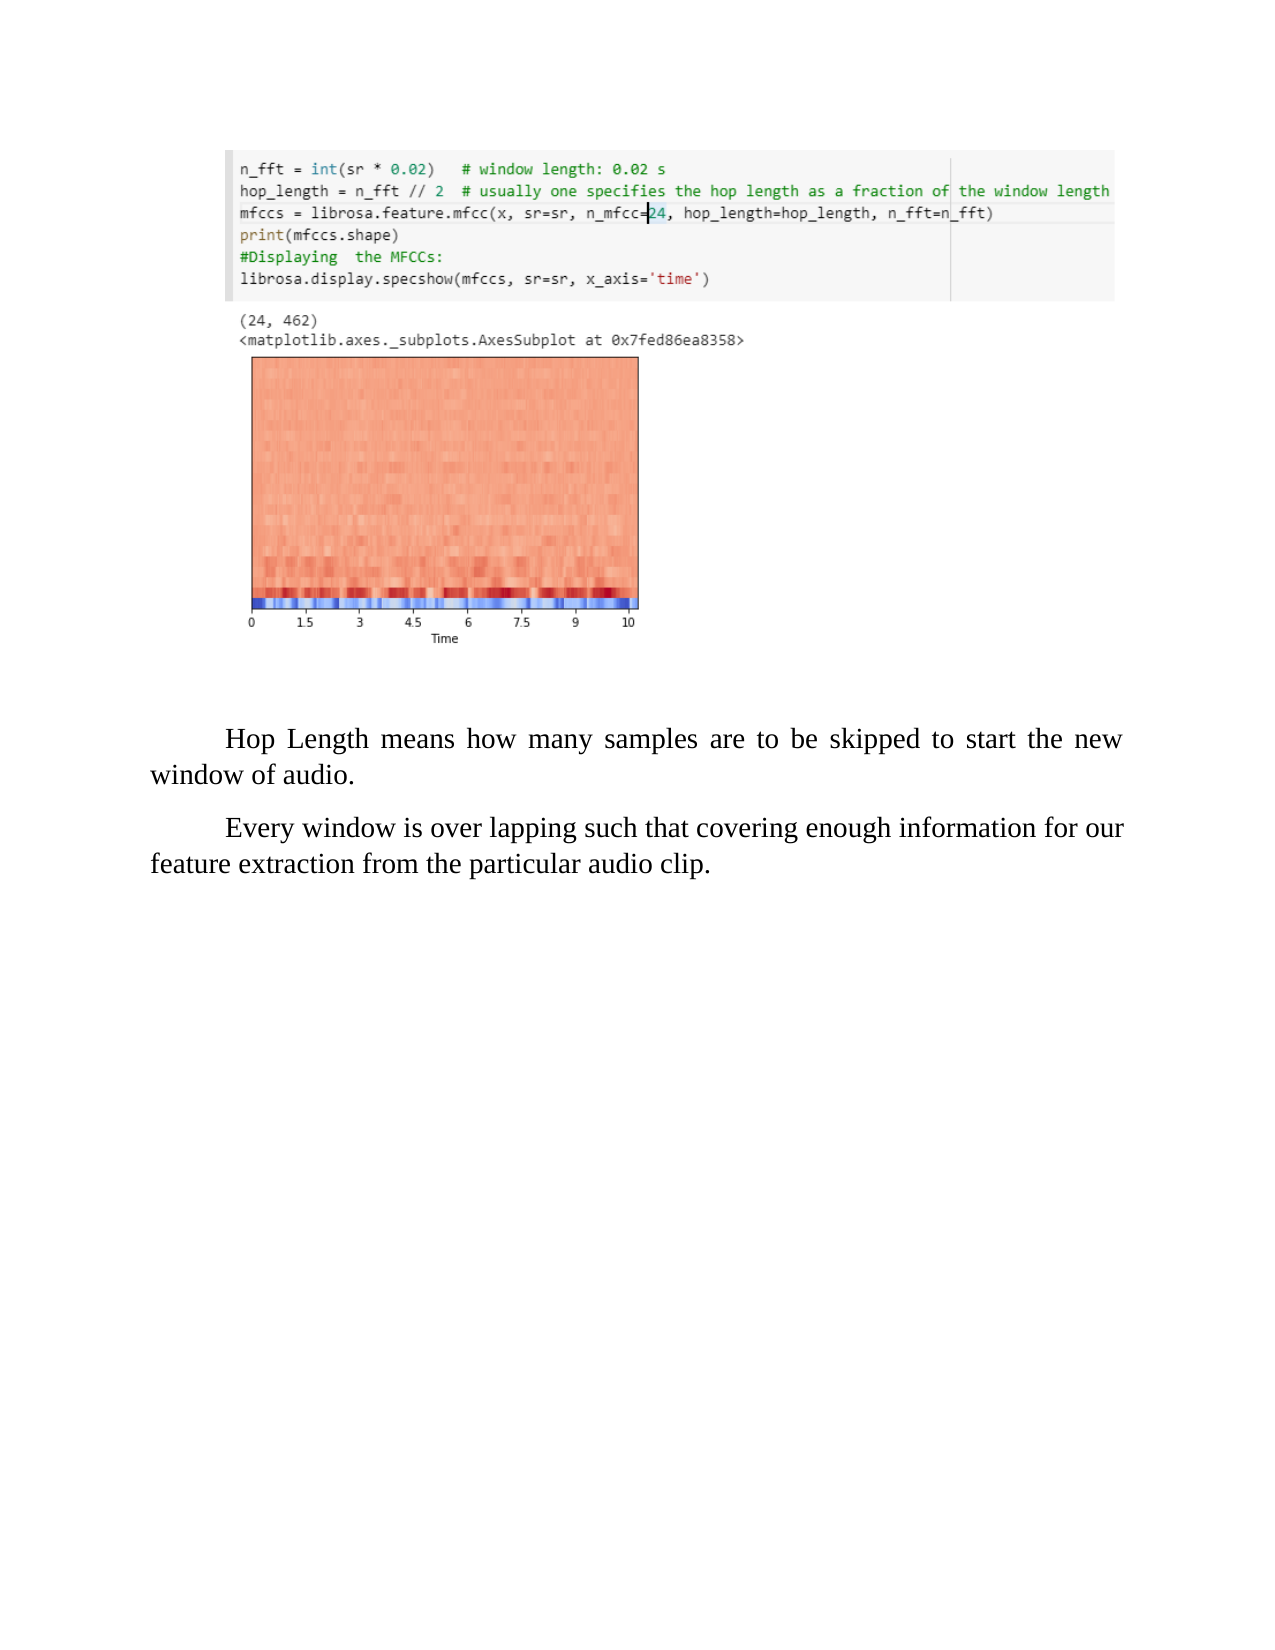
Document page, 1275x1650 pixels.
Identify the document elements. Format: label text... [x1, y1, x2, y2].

text Hop Length means how many samples are to be skipped to start the new window of audio. [150, 721, 1125, 791]
picture [225, 150, 1115, 650]
text Every window is over lapping such that covering enough information for our feature extraction from the particular audio clip. [150, 810, 1125, 880]
